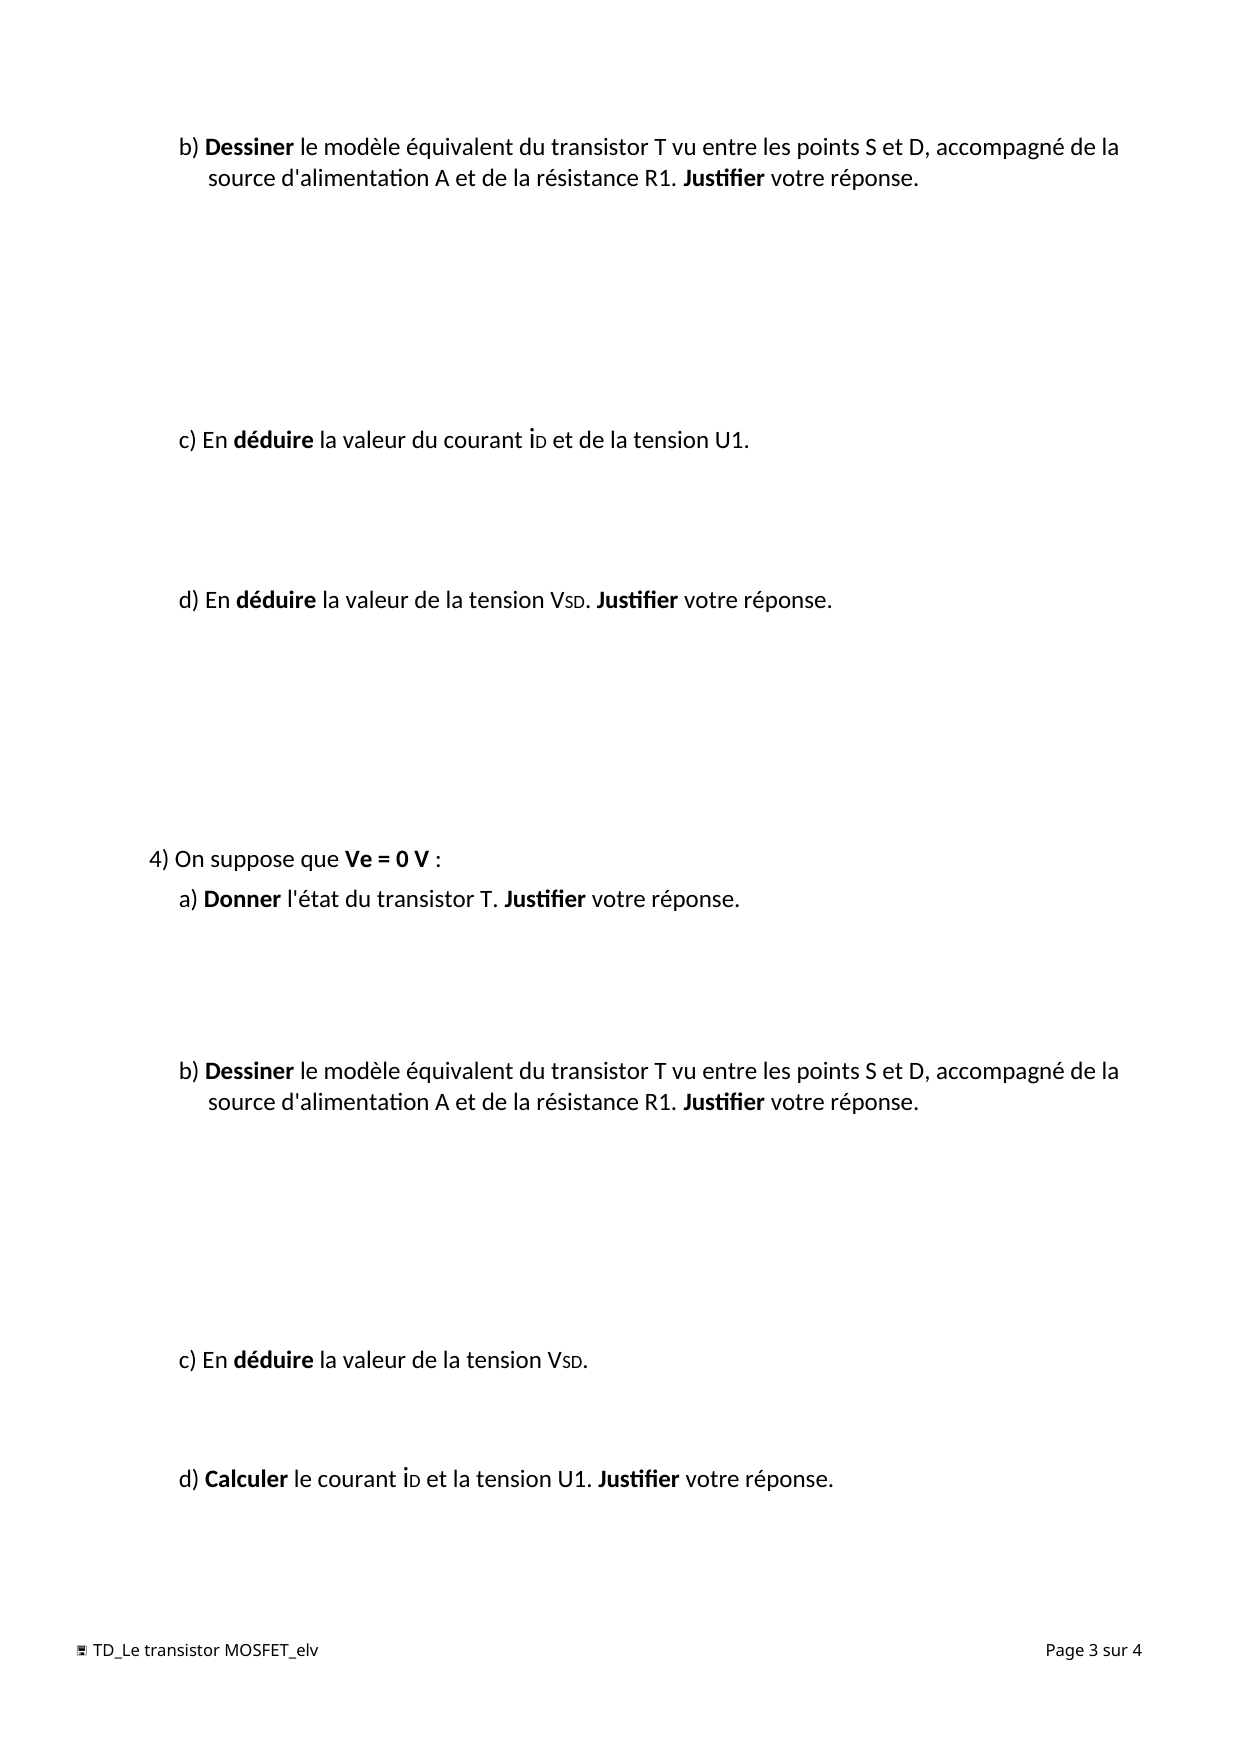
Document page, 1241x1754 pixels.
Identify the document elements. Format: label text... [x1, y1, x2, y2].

text d) En déduire la valeur de la tension VSD. Justifier votre réponse. [75, 584, 1167, 615]
text c) En déduire la valeur du courant iD et de la tension U1. [75, 420, 1167, 456]
text d) Calculer le courant iD et la tension U1. Justifier votre réponse. [75, 1459, 1167, 1494]
text c) En déduire la valeur de la tension VSD. [75, 1344, 1167, 1375]
text a) Donner l'état du transistor T. Justifier votre réponse. [75, 883, 1167, 914]
text b) Dessiner le modèle équivalent du transistor T vu entre les points S et D, accompagné de la source d'alimentation A et de la résistance R1. Justifier votre réponse. [75, 1056, 1167, 1117]
text 4) On suppose que Ve = 0 V : [75, 843, 1167, 873]
text b) Dessiner le modèle équivalent du transistor T vu entre les points S et D, accompagné de la source d'alimentation A et de la résistance R1. Justifier votre réponse. [75, 131, 1167, 192]
